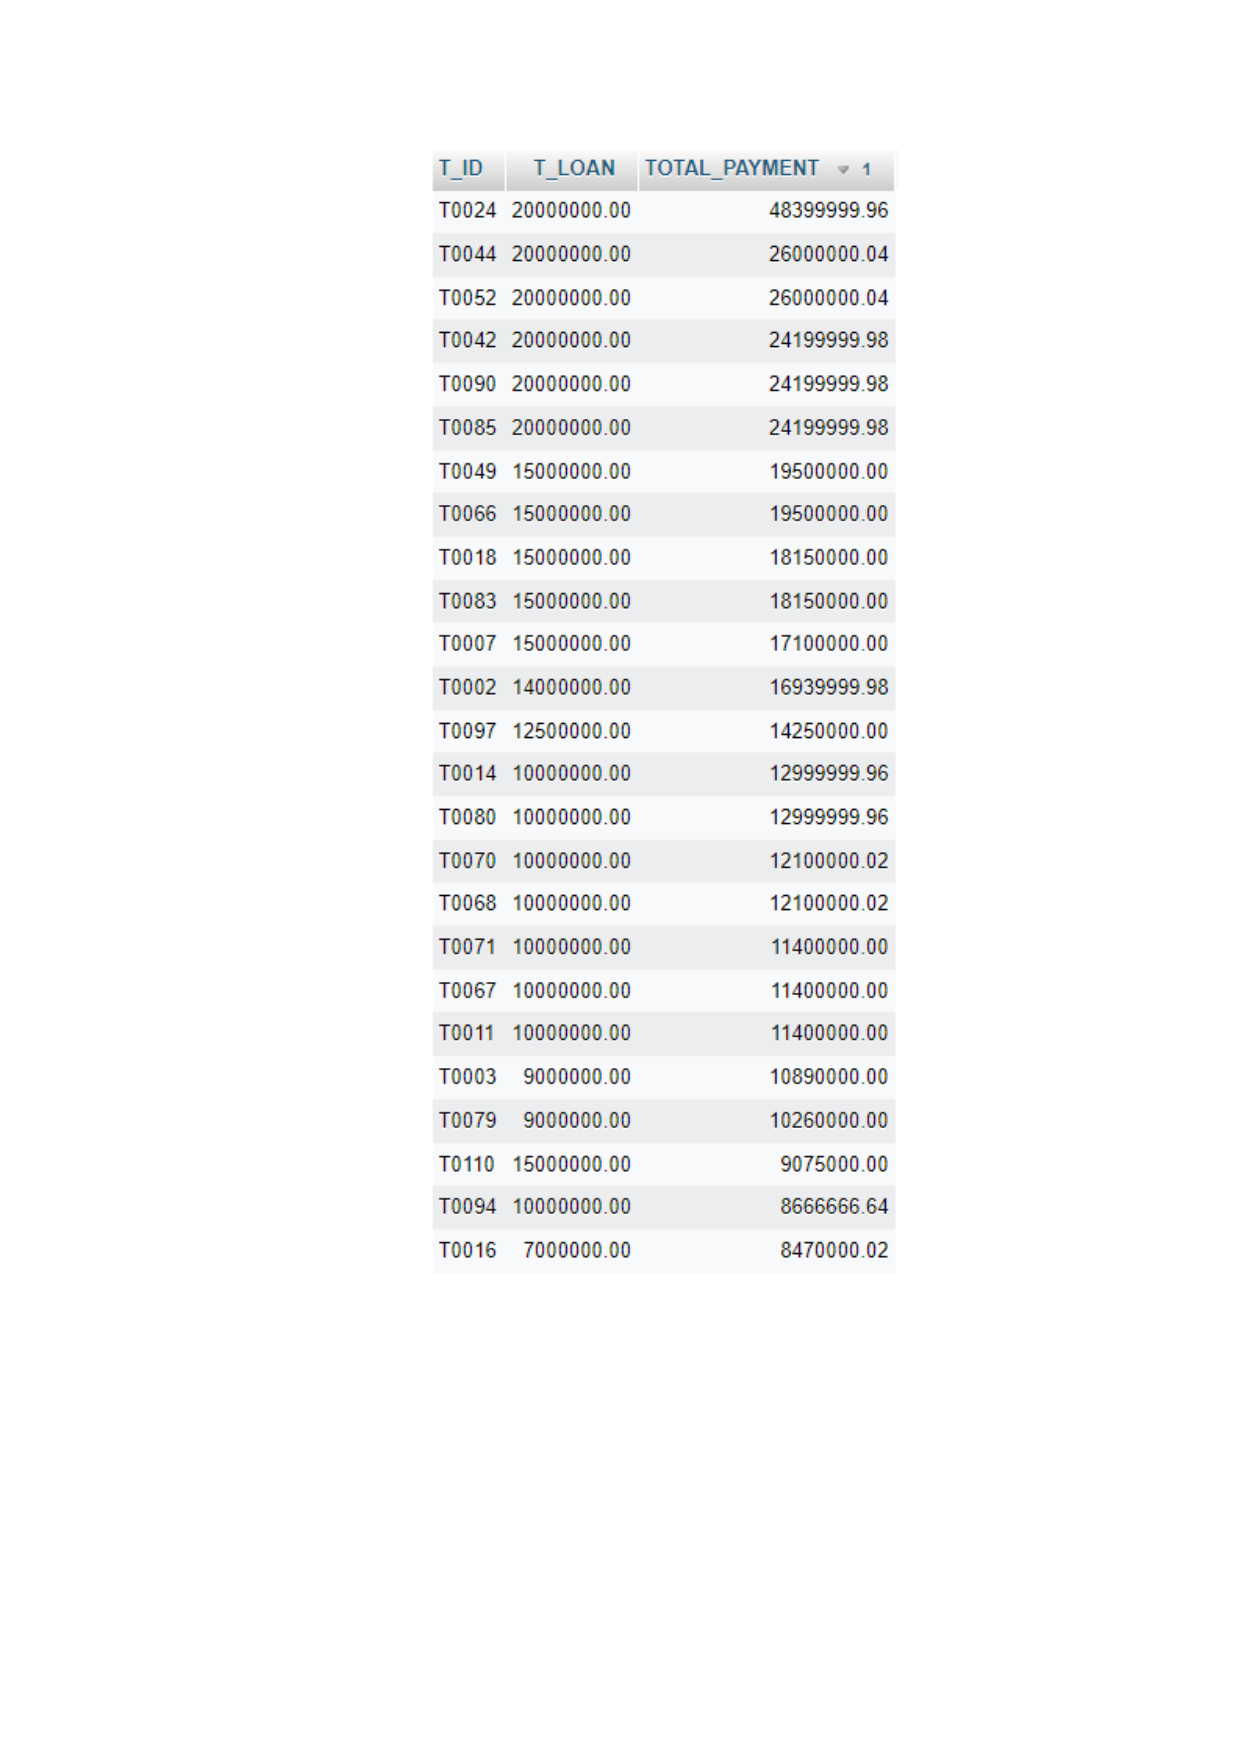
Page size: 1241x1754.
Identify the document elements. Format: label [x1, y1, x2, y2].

picture [430, 150, 899, 1275]
